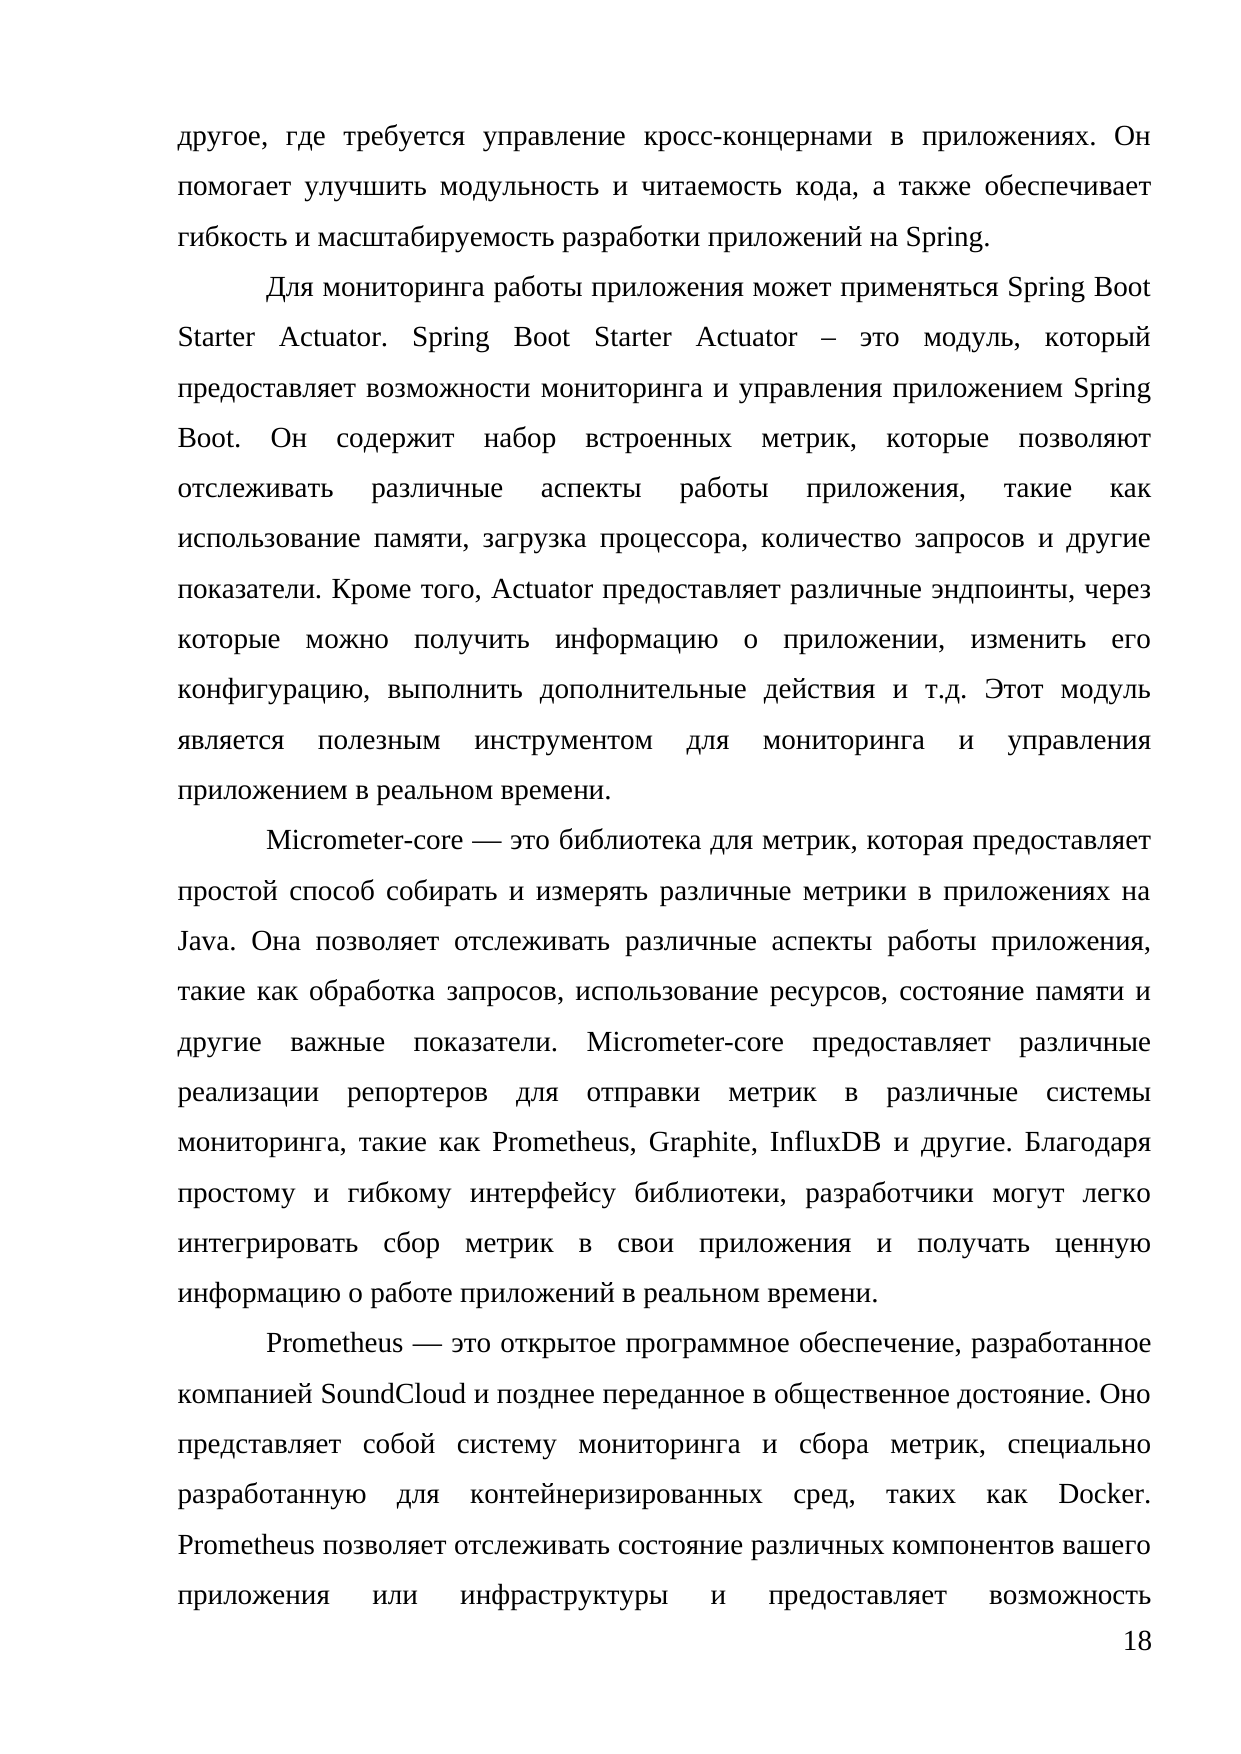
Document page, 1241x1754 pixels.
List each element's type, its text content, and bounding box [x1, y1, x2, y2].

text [177, 118, 1152, 252]
text Для мониторинга работы приложения может применяться Spring Boot Starter Actuator. Spring Boot Starter Actuator – это модуль, который предоставляет возможности мониторинга и управления приложением Spring Boot. Он содержит набор встроенных метрик, которые позволяют отслеживать различные аспекты работы приложения, такие как использование памяти, загрузка процессора, количество запросов и другие показатели. Кроме того, Actuator предоставляет различные эндпоинты, через которые можно получить информацию о приложении, изменить его конфигурацию, выполнить дополнительные действия и т.д. Этот модуль является полезным инструментом для мониторинга и управления приложением в реальном времени. [177, 269, 1152, 806]
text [177, 1326, 1152, 1611]
text Micrometer-core — это библиотека для метрик, которая предоставляет простой способ собирать и измерять различные метрики в приложениях на Java. Она позволяет отслеживать различные аспекты работы приложения, такие как обработка запросов, использование ресурсов, состояние памяти и другие важные показатели. Micrometer-core предоставляет различные реализации репортеров для отправки метрик в различные системы мониторинга, такие как Prometheus, Graphite, InfluxDB и другие. Благодаря простому и гибкому интерфейсу библиотеки, разработчики могут легко интегрировать сбор метрик в свои приложения и получать ценную информацию о работе приложений в реальном времени. [177, 822, 1152, 1309]
